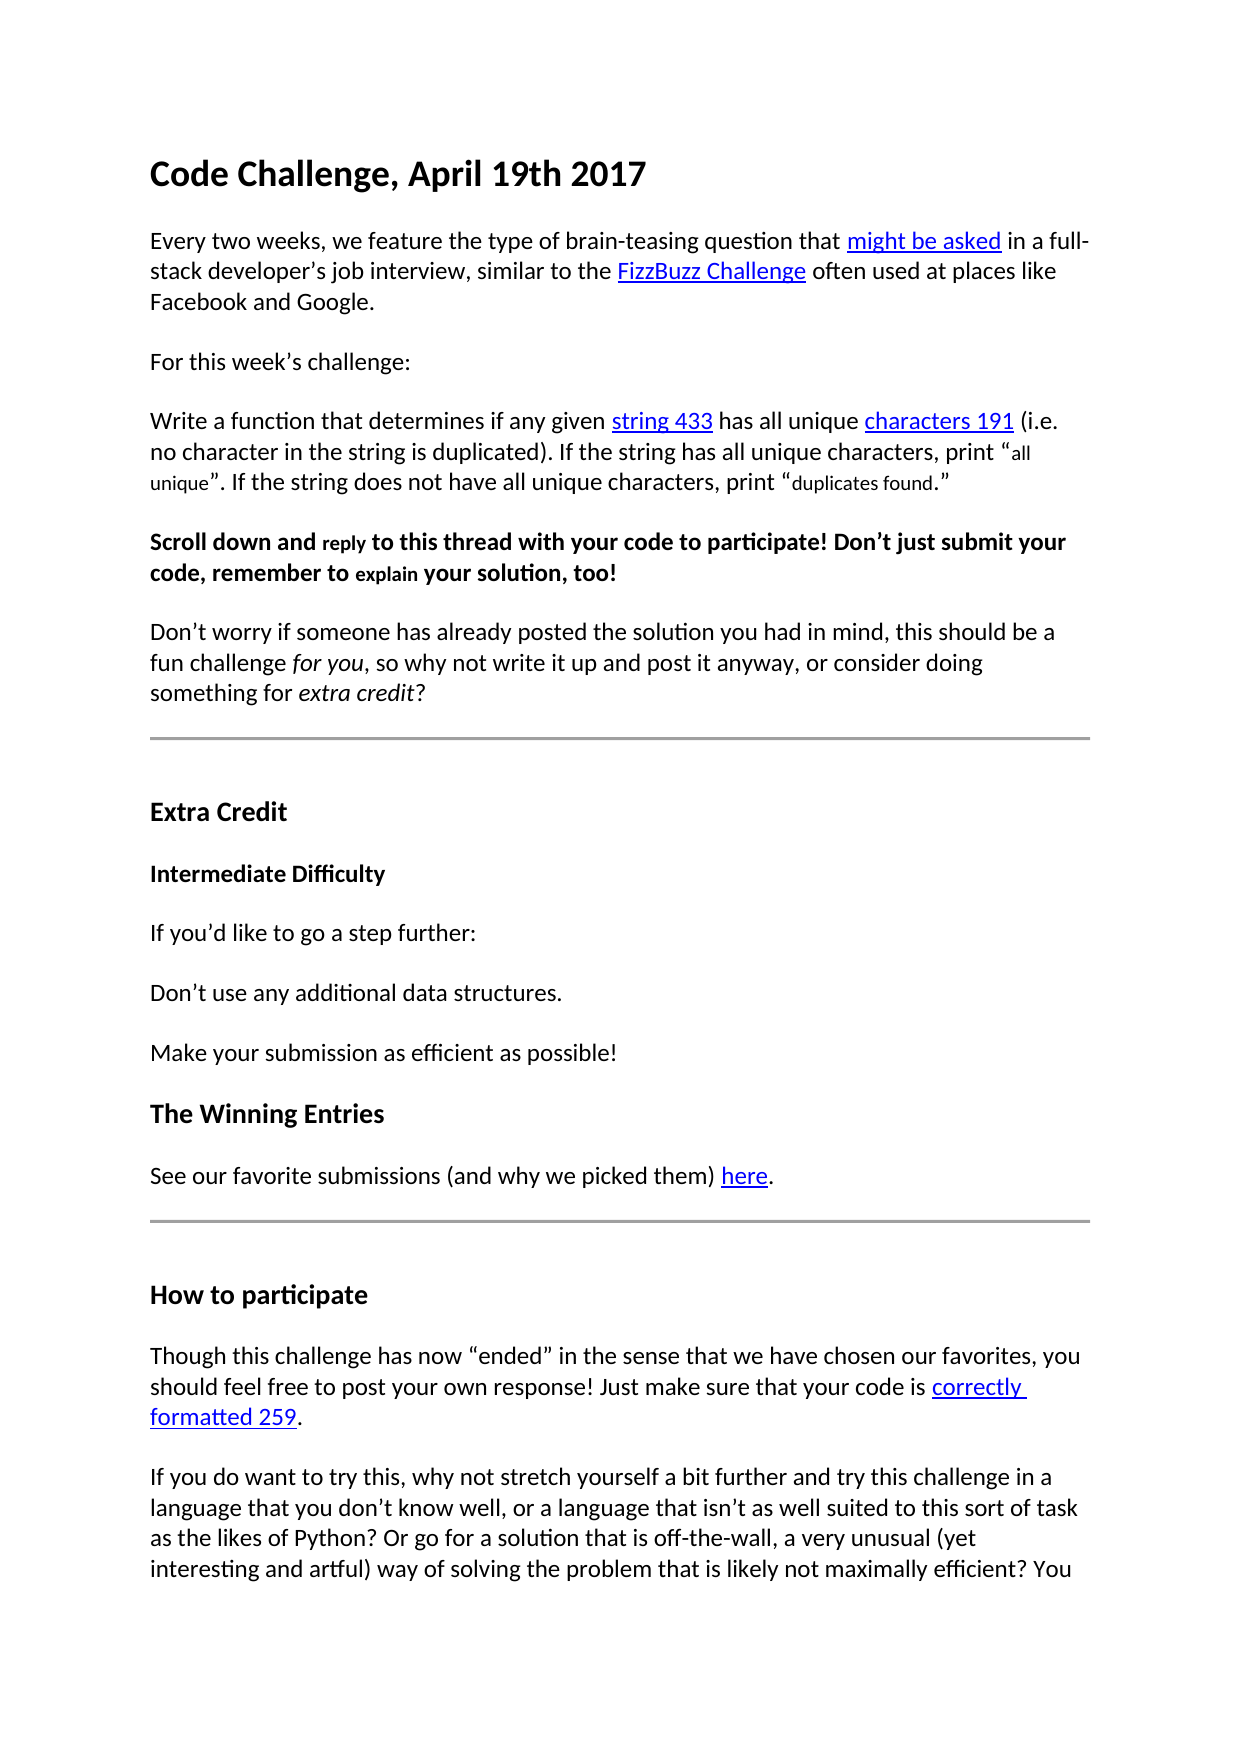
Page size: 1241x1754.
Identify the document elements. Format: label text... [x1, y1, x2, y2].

text How to participate [150, 1277, 1090, 1311]
text If you’d like to go a step further: [150, 917, 1090, 948]
text Every two weeks, we feature the type of brain-teasing question that might be asked in a full-stack developer’s job interview, similar to the FizzBuzz Challenge often used at places like Facebook and Google. [150, 225, 1090, 317]
text See our favorite submissions (and why we picked them) here. [150, 1160, 1090, 1191]
text The Winning Entries [150, 1097, 1090, 1131]
text Don’t use any additional data structures. [150, 977, 1090, 1008]
text Write a function that determines if any given string 433 has all unique characters 191 (i.e. no character in the string is duplicated). If the string has all unique characters, print “all unique”. If the string does not have all unique characters, print “duplicates found.” [150, 405, 1090, 497]
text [150, 1461, 1090, 1583]
text Make your submission as efficient as possible! [150, 1037, 1090, 1067]
text Scroll down and reply to this thread with your code to participate! Don’t just submit your code, remember to explain your solution, too! [150, 526, 1090, 587]
text Though this challenge has now “ended” in the sense that we have chosen our favorites, you should feel free to post your own response! Just make sure that your code is correctly formatted 259. [150, 1341, 1090, 1432]
text Extra Credit [150, 794, 1090, 829]
text Don’t worry if someone has already posted the solution you had in mind, this should be a fun challenge for you, so why not write it up and post it anyway, or consider doing something for extra credit? [150, 616, 1090, 708]
text Intermediate Difficulty [150, 858, 1090, 888]
text For this week’s challenge: [150, 346, 1090, 376]
text Code Challenge, April 19th 2017 [150, 150, 1090, 196]
